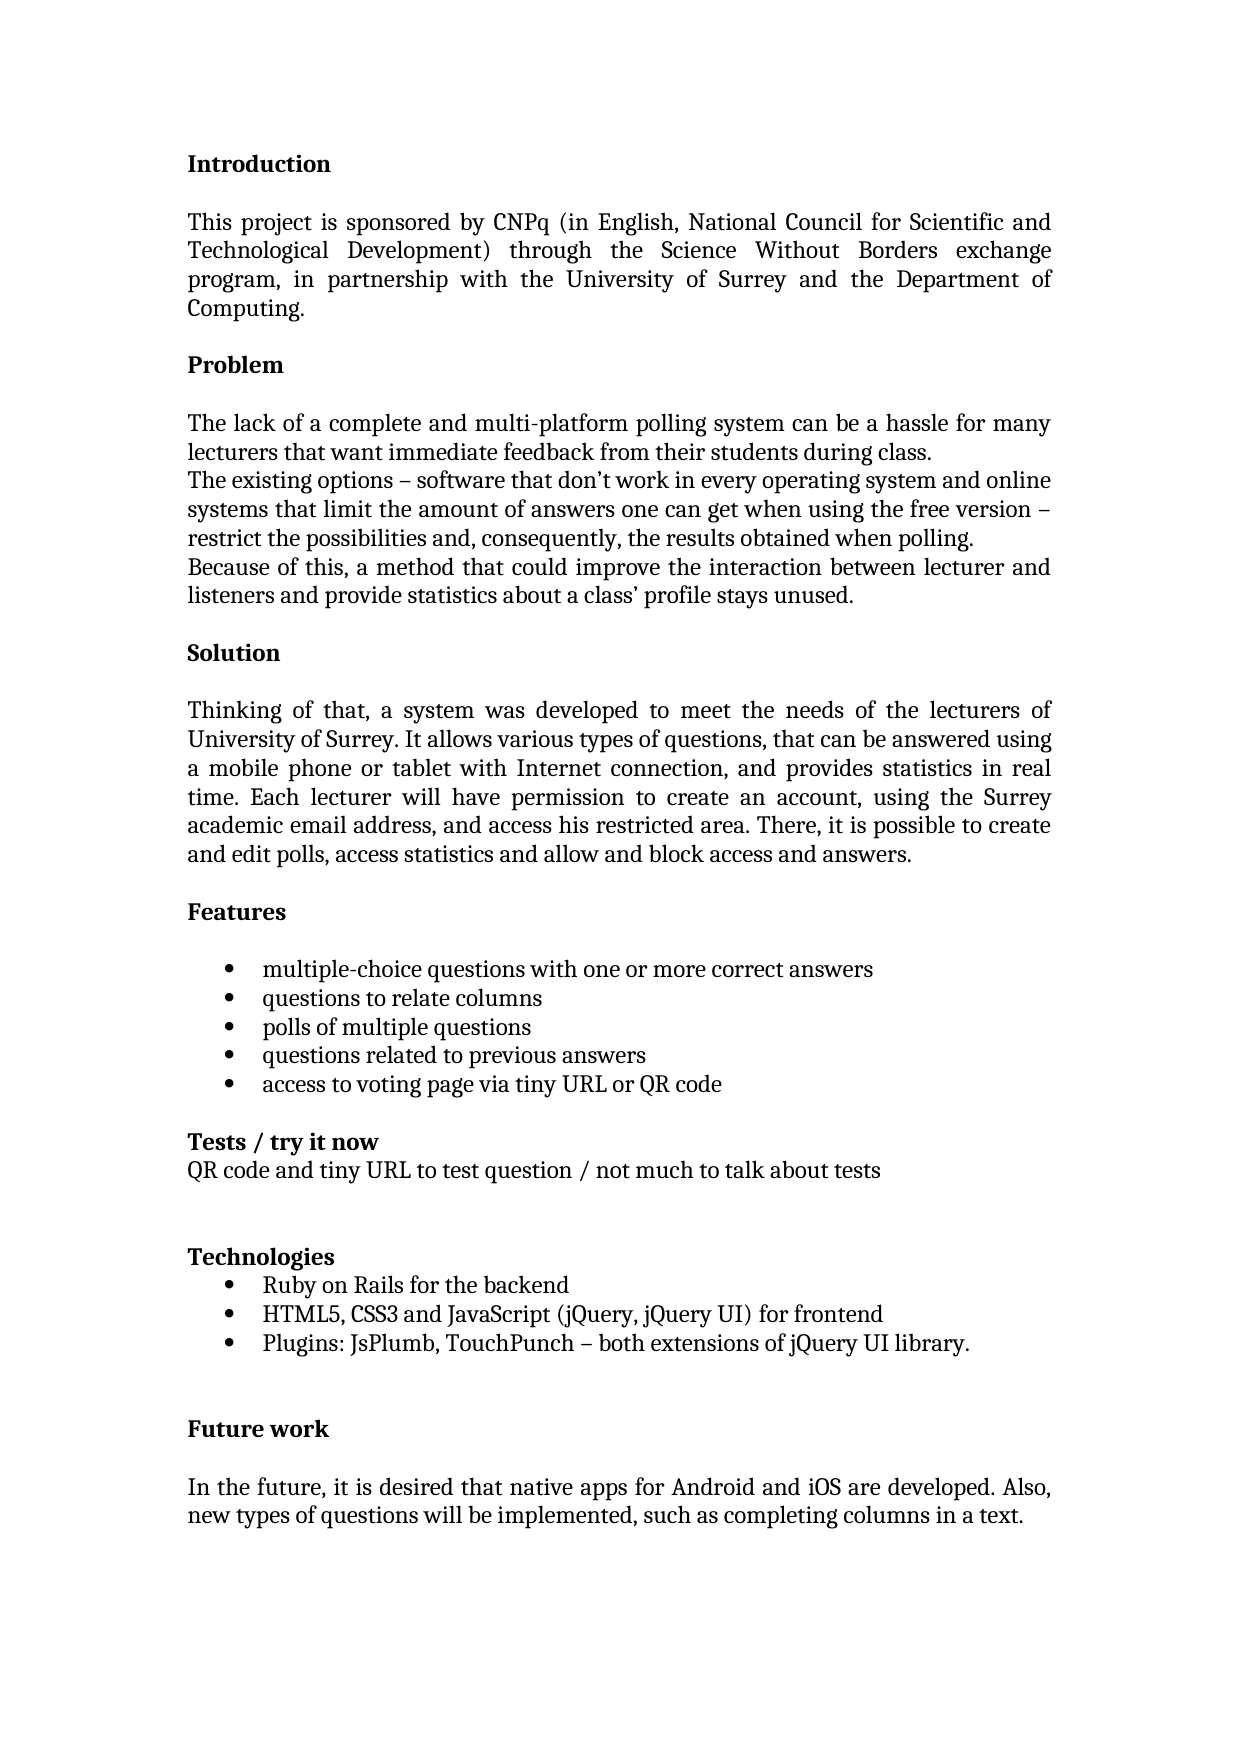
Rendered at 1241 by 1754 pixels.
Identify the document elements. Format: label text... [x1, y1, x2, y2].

text QR code and tiny URL to test question / not much to talk about tests [187, 1156, 1053, 1185]
text In the future, it is desired that native apps for Android and iOS are developed. Also, new types of questions will be implemented, such as completing columns in a text. [187, 1472, 1053, 1530]
text Solution [187, 639, 1053, 667]
text Future work [187, 1415, 1053, 1444]
list questions related to previous answers [225, 1041, 1053, 1070]
list questions to relate columns [225, 984, 1053, 1012]
list HTML5, CSS3 and JavaScript (jQuery, jQuery UI) for frontend [225, 1300, 1053, 1329]
text Thinking of that, a system was developed to meet the needs of the lecturers of University of Surrey. It allows various types of questions, that can be answered using a mobile phone or tablet with Internet connection, and provides statistics in real time. Each lecturer will have permission to create an account, using the Surrey academic email address, and access his restricted area. There, it is possible to create and edit polls, access statistics and allow and block access and answers. [187, 696, 1053, 869]
text The existing options – software that don’t work in every operating system and online systems that limit the amount of answers one can get when using the free version – restrict the possibilities and, consequently, the results obtained when polling. [187, 466, 1053, 552]
list access to voting page via tiny URL or QR code [225, 1070, 1053, 1099]
text Problem [187, 351, 1053, 380]
text This project is sponsored by CNPq (in English, National Council for Scientific and Technological Development) through the Science Without Borders exchange program, in partnership with the University of Surrey and the Department of Computing. [187, 207, 1053, 322]
text Technologies [187, 1242, 1053, 1271]
text Features [187, 897, 1053, 926]
text Tests / try it now [187, 1127, 1053, 1156]
text Because of this, a method that could improve the interaction between lecturer and listeners and provide statistics about a class’ profile stays unused. [187, 552, 1053, 610]
list polls of multiple questions [225, 1012, 1053, 1041]
list Ruby on Rails for the backend [225, 1271, 1053, 1300]
text The lack of a complete and multi-platform polling system can be a hassle for many lecturers that want immediate feedback from their students during class. [187, 409, 1053, 466]
list Plugins: JsPlumb, TouchPunch – both extensions of jQuery UI library. [225, 1329, 1053, 1357]
text Introduction [187, 150, 1053, 179]
list multiple-choice questions with one or more correct answers [225, 955, 1053, 984]
